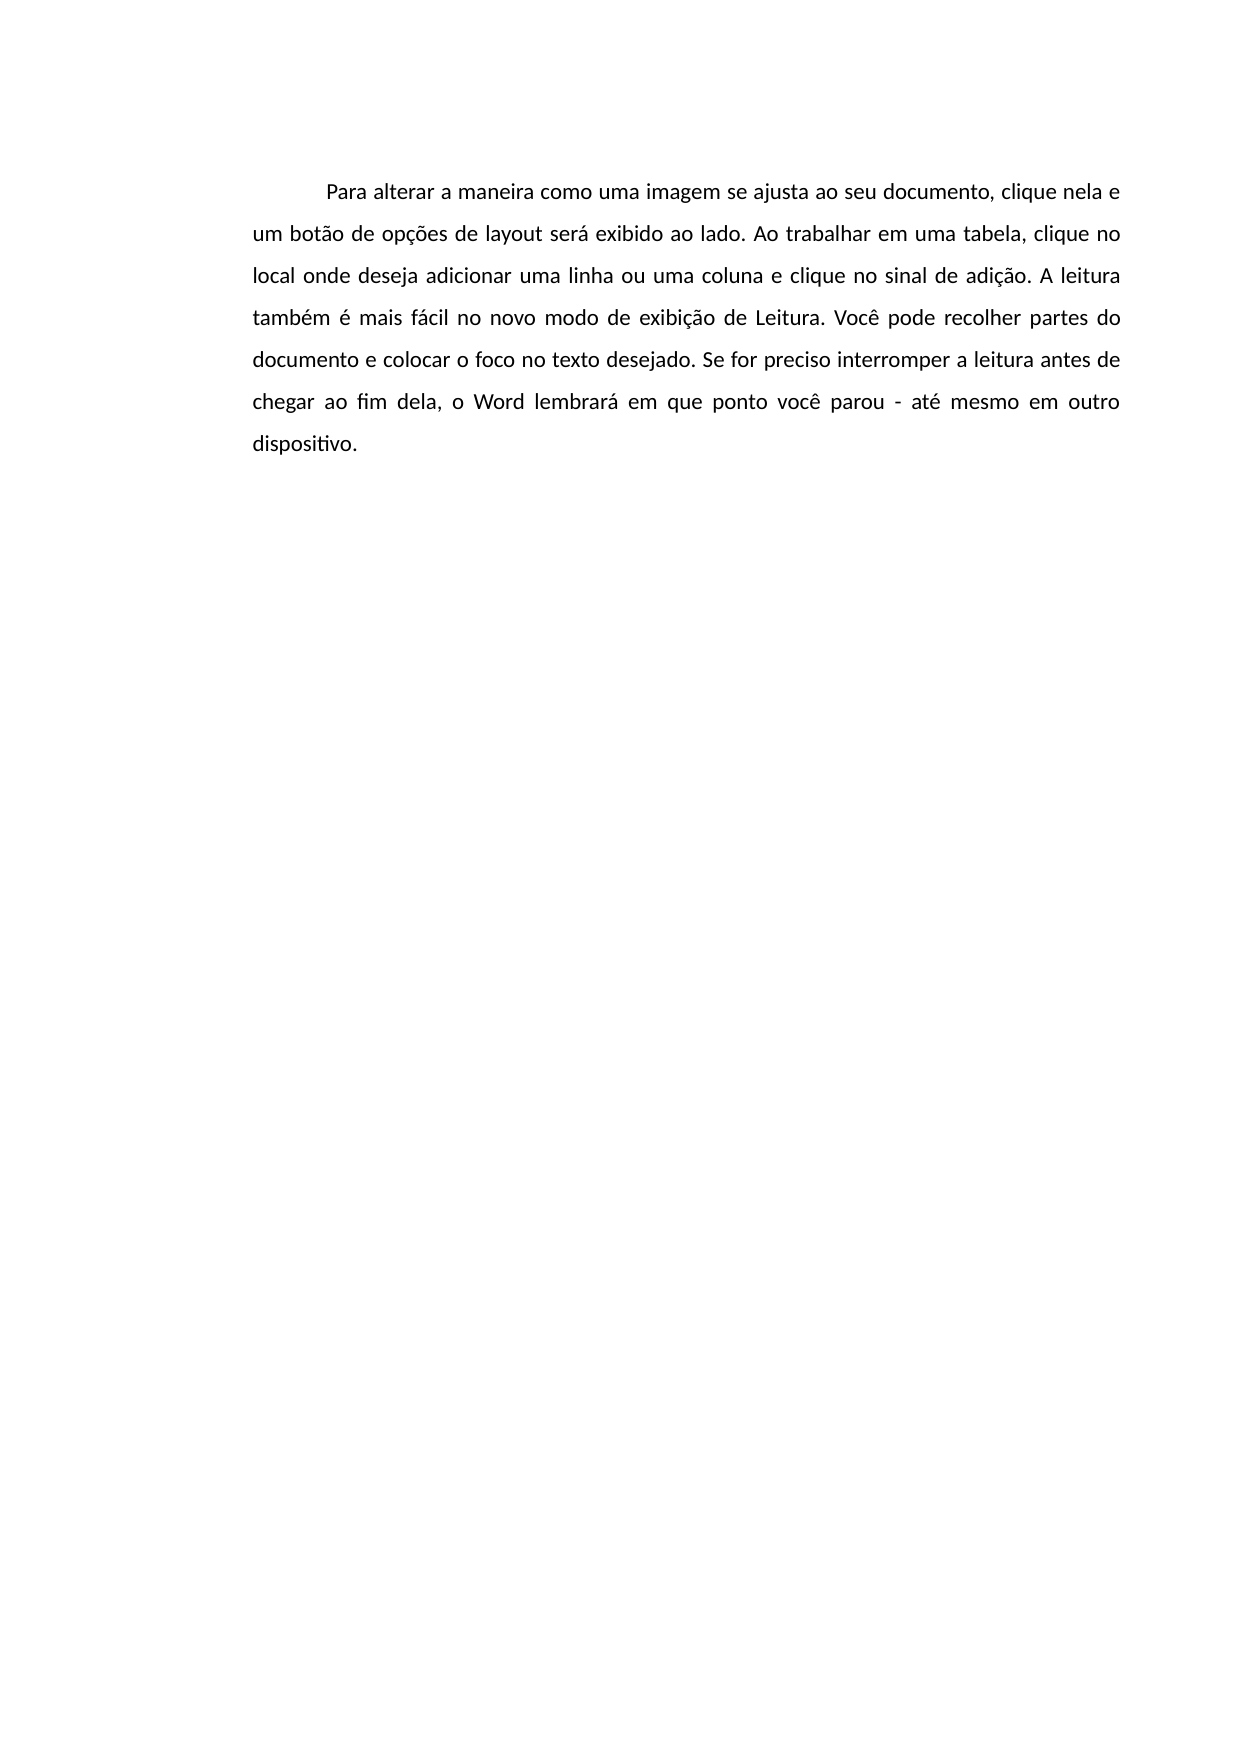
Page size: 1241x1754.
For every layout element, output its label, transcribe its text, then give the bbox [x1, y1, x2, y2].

text Para alterar a maneira como uma imagem se ajusta ao seu documento, clique nela e um botão de opções de layout será exibido ao lado. Ao trabalhar em uma tabela, clique no local onde deseja adicionar uma linha ou uma coluna e clique no sinal de adição. A leitura também é mais fácil no novo modo de exibição de Leitura. Você pode recolher partes do documento e colocar o foco no texto desejado. Se for preciso interromper a leitura antes de chegar ao fim dela, o Word lembrará em que ponto você parou - até mesmo em outro dispositivo. [252, 177, 1122, 457]
